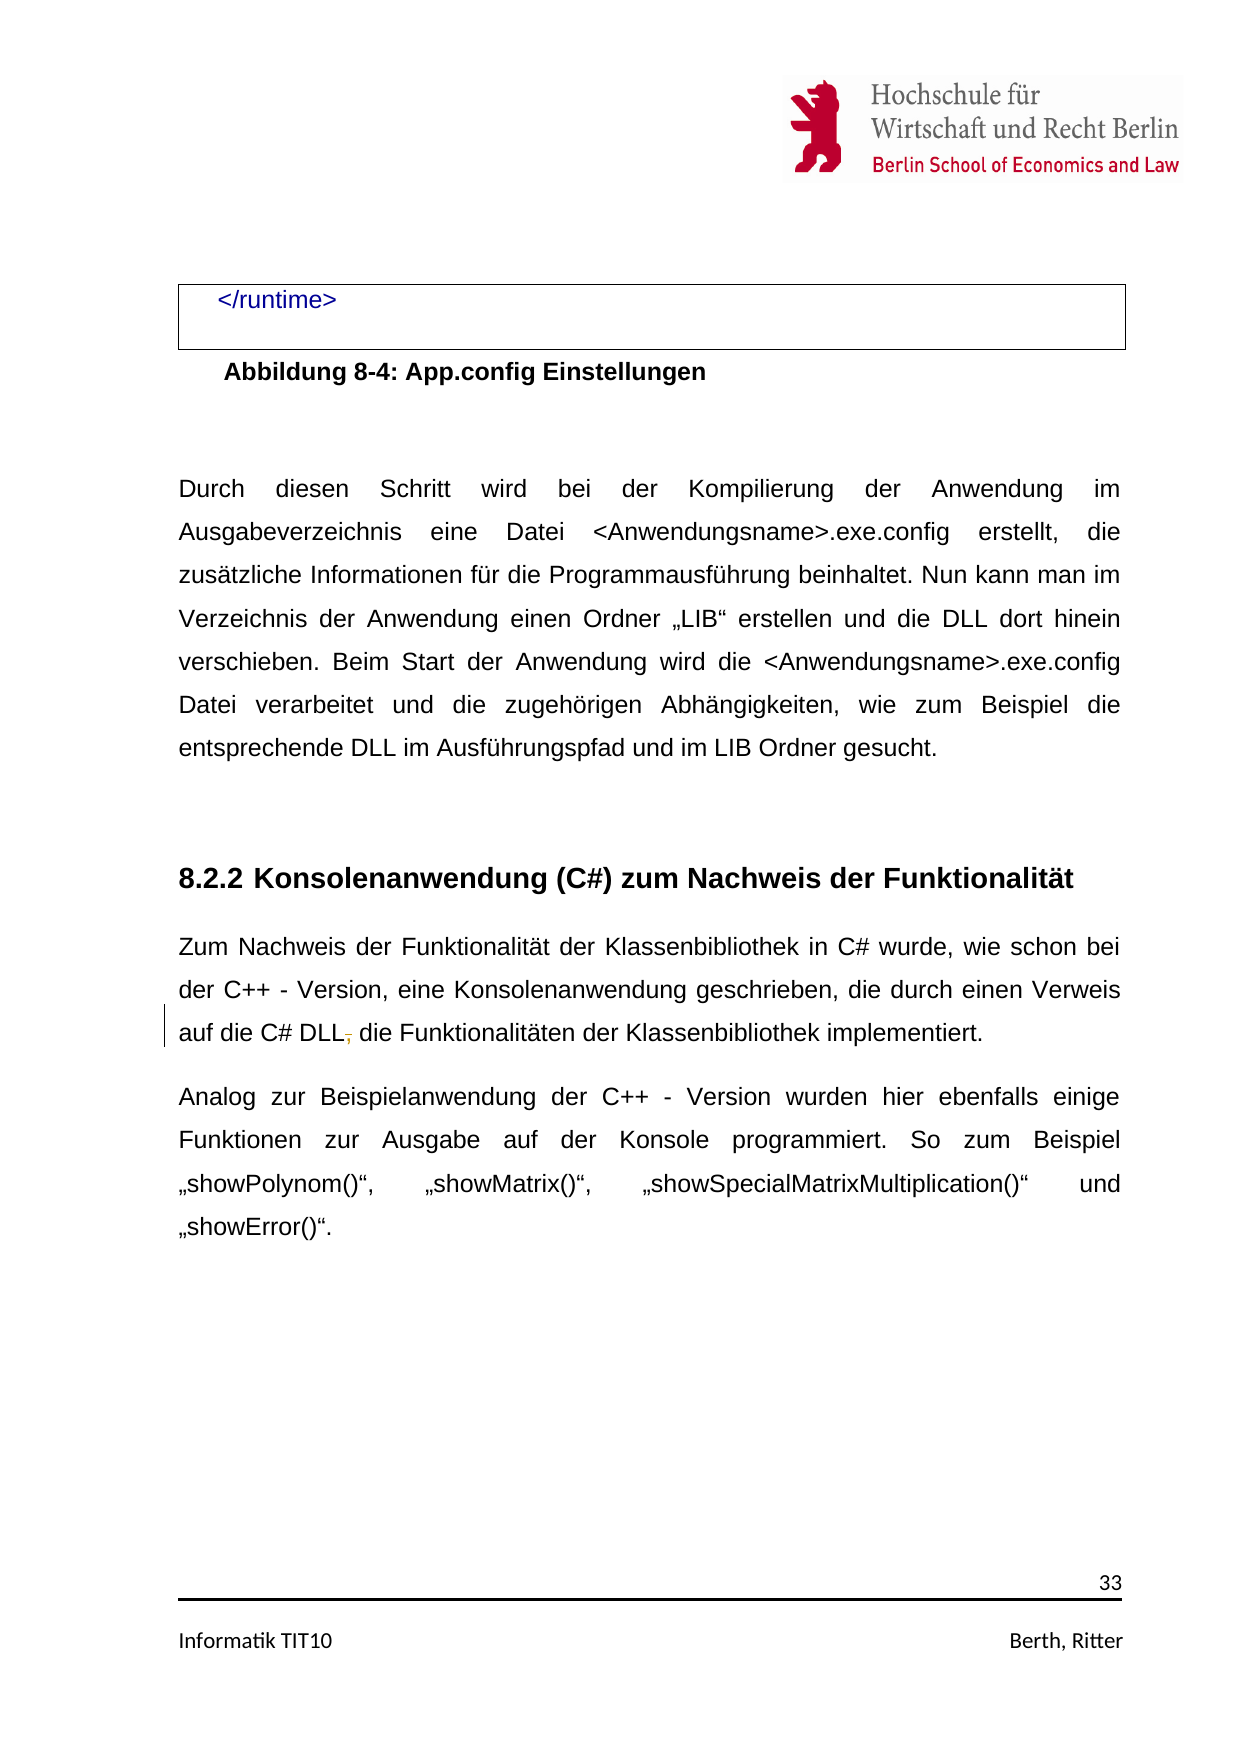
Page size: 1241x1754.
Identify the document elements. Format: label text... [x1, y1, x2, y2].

text Konsolenanwendung (C#) zum Nachweis der Funktionalität [178, 861, 1122, 894]
text Durch diesen Schritt wird bei der Kompilierung der Anwendung im Ausgabeverzeichnis eine Datei <Anwendungsname>.exe.config erstellt, die zusätzliche Informationen für die Programmausführung beinhaltet. Nun kann man im Verzeichnis der Anwendung einen Ordner „LIB“ erstellen und die DLL dort hinein verschieben. Beim Start der Anwendung wird die <Anwendungsname>.exe.config Datei verarbeitet und die zugehörigen Abhängigkeiten, wie zum Beispiel die entsprechende DLL im Ausführungspfad und im LIB Ordner gesucht. [178, 474, 1122, 762]
text Abbildung 8-4: App.config Einstellungen [178, 356, 1122, 385]
table_header <runtime> <assemblyBinding xmlns="urn:schemas-microsoft-com:asm.v1"> <probing privatePath="LIB"/> </assemblyBinding> </runtime> [179, 285, 1125, 349]
text Zum Nachweis der Funktionalität der Klassenbibliothek in C# wurde, wie schon bei der C++ - Version, eine Konsolenanwendung geschrieben, die durch einen Verweis auf die C# DLL die Funktionalitäten der Klassenbibliothek implementiert. [178, 932, 1122, 1047]
picture [782, 75, 1184, 183]
text Analog zur Beispielanwendung der C++ - Version wurden hier ebenfalls einige Funktionen zur Ausgabe auf der Konsole programmiert. So zum Beispiel „showPolynom()“, „showMatrix()“, „showSpecialMatrixMultiplication()“ und „showError()“. [178, 1082, 1122, 1240]
